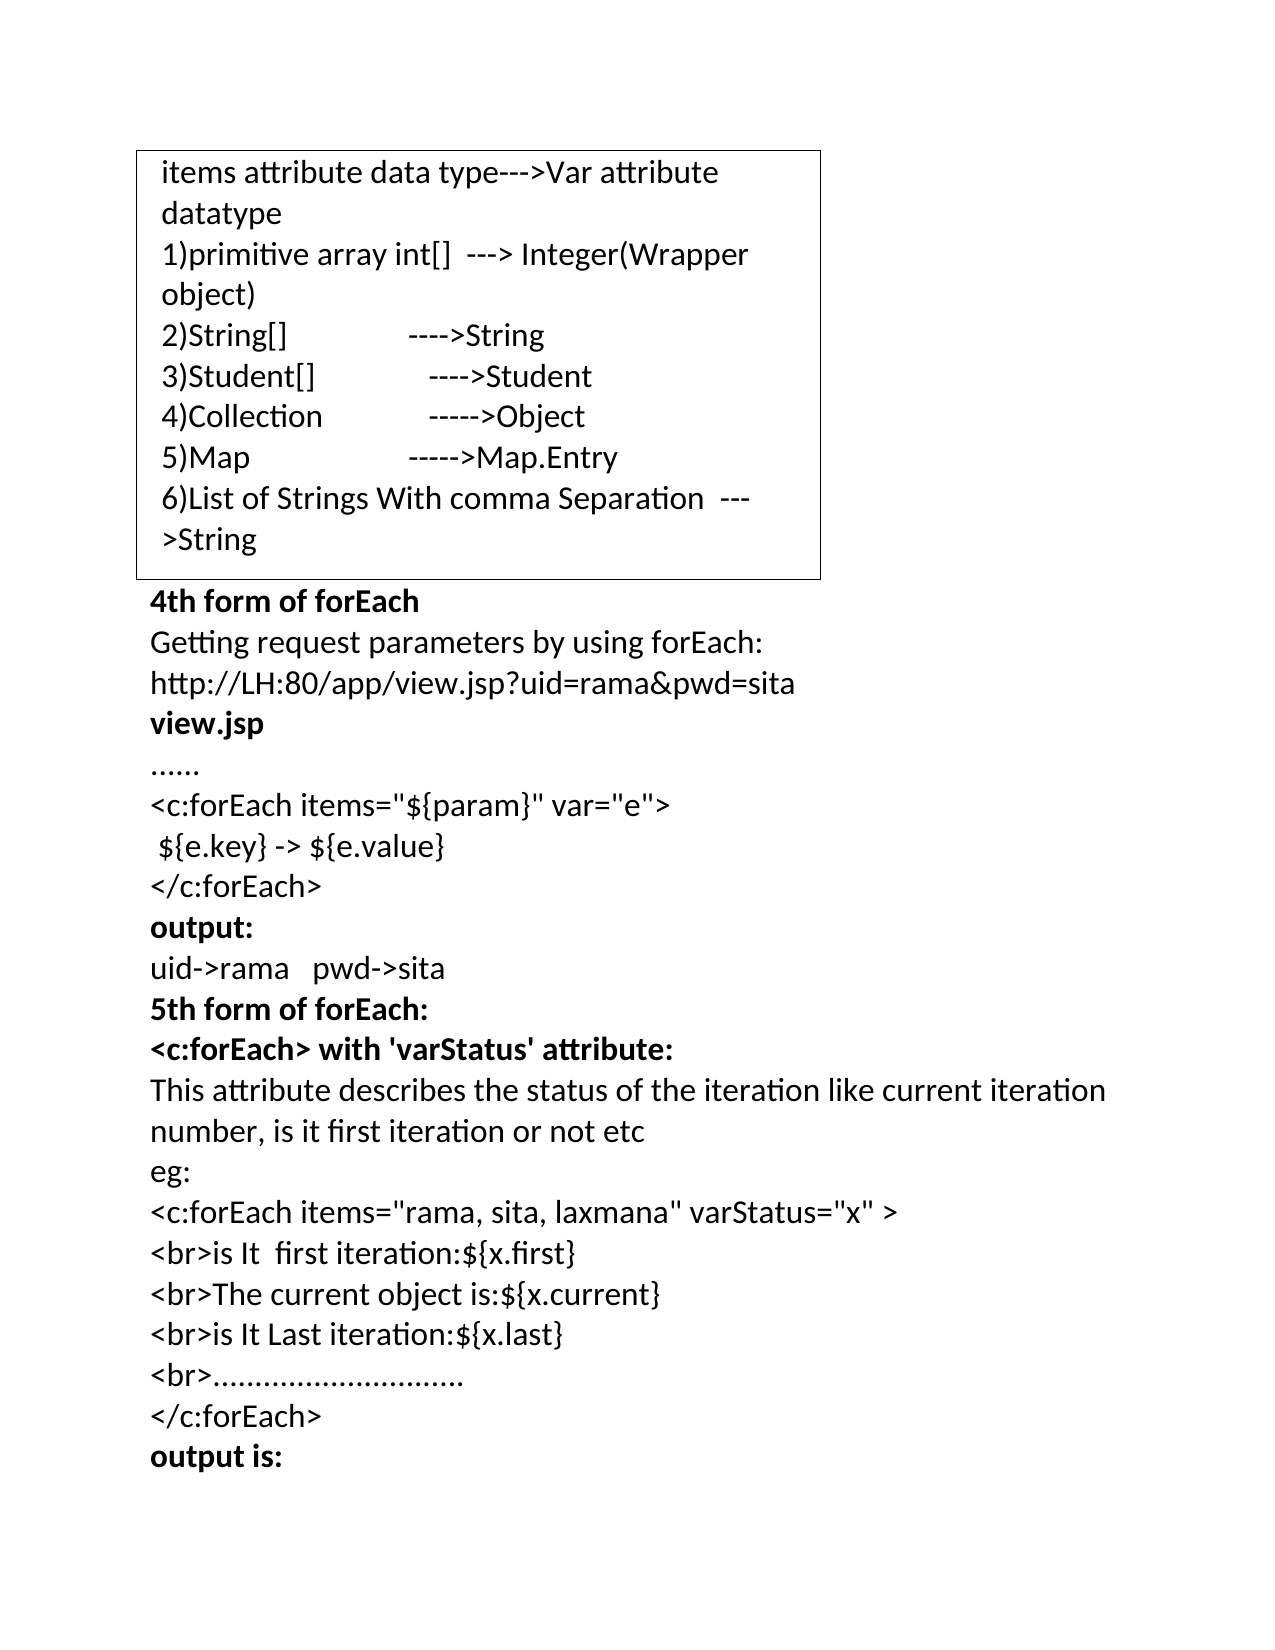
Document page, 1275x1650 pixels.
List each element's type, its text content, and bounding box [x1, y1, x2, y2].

text output is: [150, 1436, 1125, 1476]
text </c:forEach> [150, 865, 1125, 906]
text 5th form of forEach: [150, 987, 1125, 1028]
text ${e.key} -> ${e.value} [150, 824, 1125, 865]
text http://LH:80/app/view.jsp?uid=rama&pwd=sita [150, 662, 1125, 702]
text view.jsp [150, 702, 1125, 743]
text <br>The current object is:${x.current} [150, 1273, 1125, 1313]
text 4th form of forEach [150, 580, 1125, 621]
text </c:forEach> [150, 1395, 1125, 1436]
text <br>is It first iteration:${x.first} [150, 1232, 1125, 1273]
text ...... [150, 743, 1125, 784]
text This attribute describes the status of the iteration like current iteration number, is it first iteration or not etc [150, 1069, 1125, 1150]
text eg: [150, 1150, 1125, 1191]
text <br>is It Last iteration:${x.last} [150, 1313, 1125, 1354]
text output: [150, 906, 1125, 947]
text <c:forEach> with 'varStatus' attribute: [150, 1028, 1125, 1069]
text <br>.............................. [150, 1354, 1125, 1395]
text <c:forEach items="${param}" var="e"> [150, 784, 1125, 824]
text Getting request parameters by using forEach: [150, 621, 1125, 662]
text uid->rama pwd->sita [150, 947, 1125, 987]
text <c:forEach items="rama, sita, laxmana" varStatus="x" > [150, 1191, 1125, 1232]
table_header items attribute data type--->Var attribute datatype 1)primitive array int[] ---> Integer(Wrapper object) 2)String[] ---->String 3)Student[] ---->Student 4)Collection ----->Object 5)Map ----->Map.Entry 6)List of Strings With comma Separation --->String [137, 151, 820, 579]
